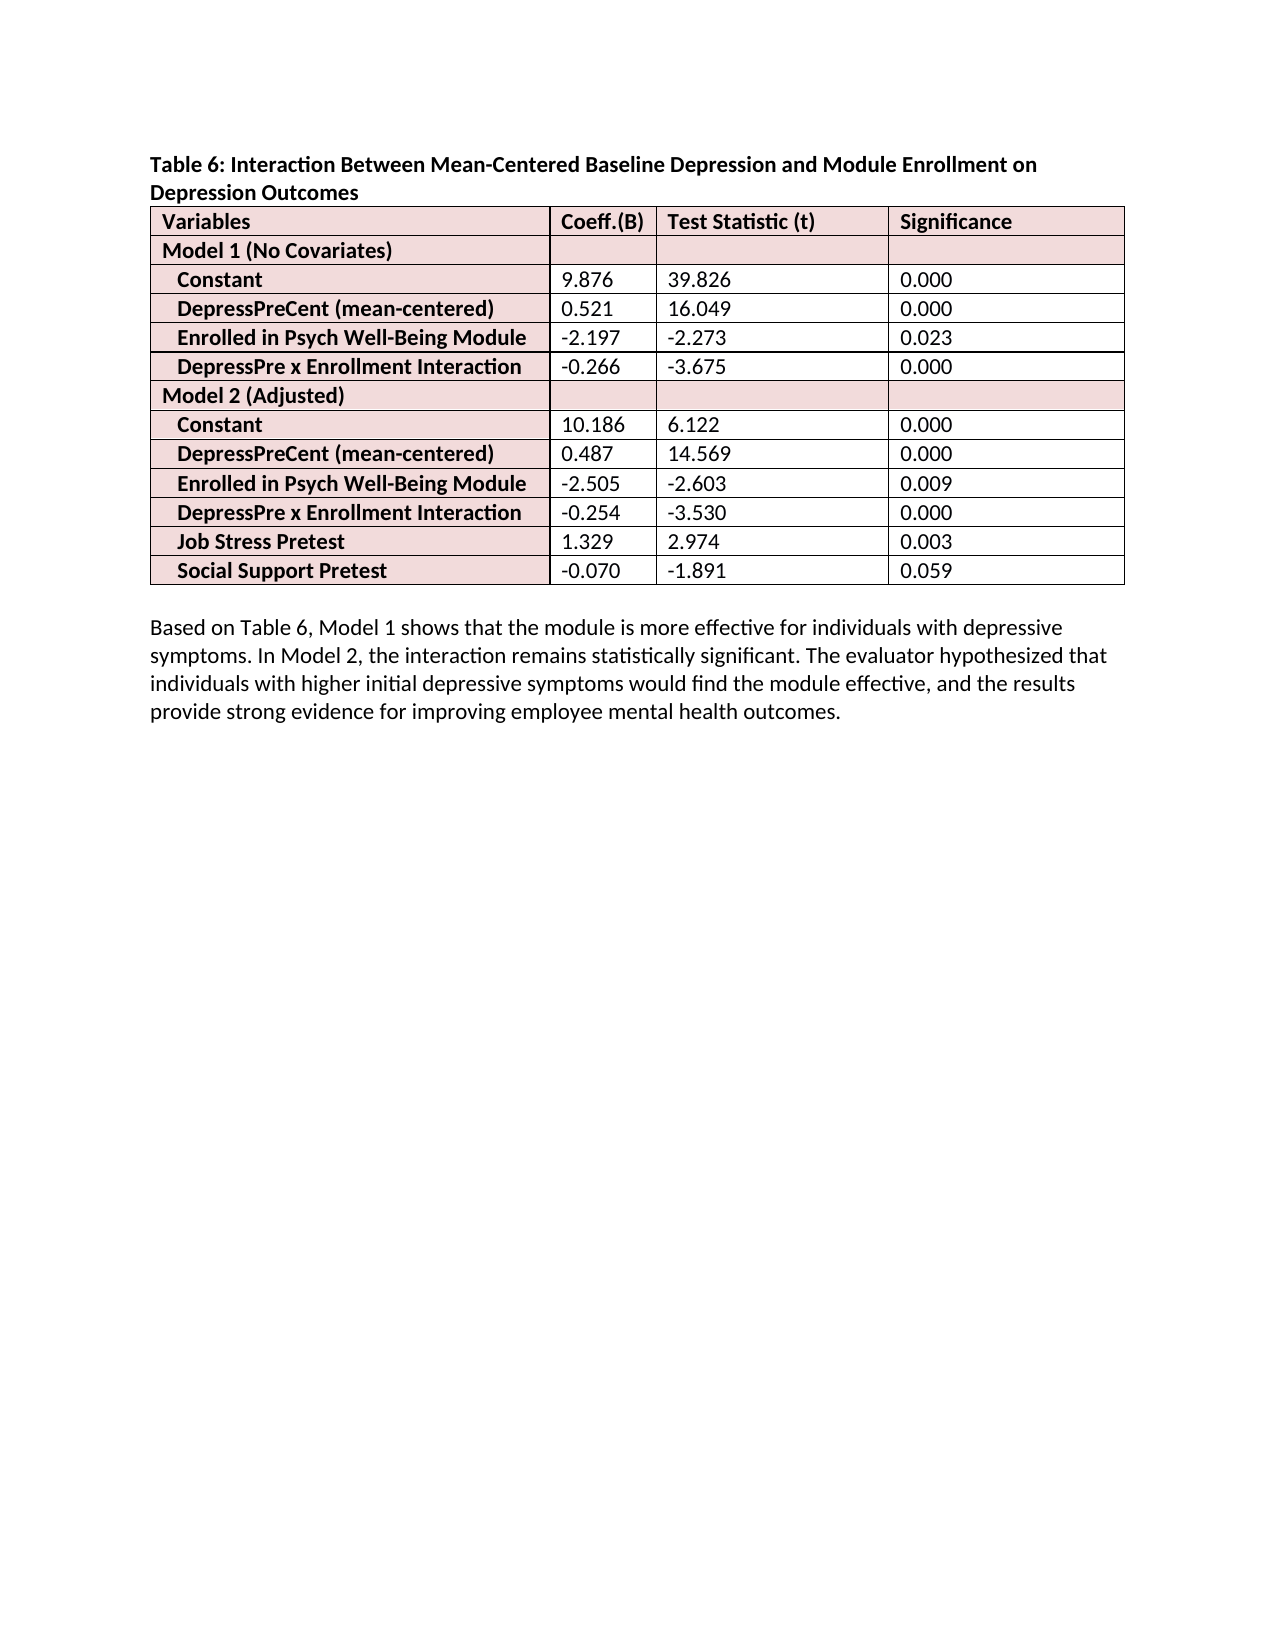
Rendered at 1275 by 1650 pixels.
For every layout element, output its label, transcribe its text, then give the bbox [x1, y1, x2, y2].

table_cell Enrolled in Psych Well-Being Module [151, 323, 549, 351]
table_cell [889, 236, 1124, 264]
table_cell 0.000 [889, 294, 1124, 322]
table_cell Model 2 (Adjusted) [151, 381, 549, 409]
table_cell 0.000 [889, 353, 1124, 380]
table_cell 0.009 [889, 469, 1124, 497]
table_cell [657, 236, 888, 264]
table_cell Social Support Pretest [151, 556, 549, 584]
table_cell -3.530 [657, 498, 888, 526]
table_header Coeff.(B) [551, 207, 656, 235]
table_cell DepressPreCent (mean-centered) [151, 440, 549, 468]
table_cell 0.487 [551, 440, 656, 468]
text Based on Table 6, Model 1 shows that the module is more effective for individuals with depressive symptoms. In Model 2, the interaction remains statistically significant. The evaluator hypothesized that individuals with higher initial depressive symptoms would find the module effective, and the results provide strong evidence for improving employee mental health outcomes. [150, 613, 1125, 725]
table_cell -2.603 [657, 469, 888, 497]
table_cell 0.000 [889, 498, 1124, 526]
table_cell -2.273 [657, 323, 888, 351]
table_cell -2.505 [551, 469, 656, 497]
table_cell -1.891 [657, 556, 888, 584]
table_cell 1.329 [551, 527, 656, 555]
table_cell 6.122 [657, 411, 888, 438]
table_cell 14.569 [657, 440, 888, 468]
table_cell -0.254 [551, 498, 656, 526]
table_header Test Statistic (t) [657, 207, 888, 235]
table_cell 0.000 [889, 440, 1124, 468]
table_cell 0.003 [889, 527, 1124, 555]
table_cell [889, 381, 1124, 409]
table_cell -0.070 [551, 556, 656, 584]
table_cell -0.266 [551, 353, 656, 380]
table_cell 2.974 [657, 527, 888, 555]
table_cell DepressPreCent (mean-centered) [151, 294, 549, 322]
table_cell [551, 236, 656, 264]
table_cell 39.826 [657, 265, 888, 293]
table_cell Model 1 (No Covariates) [151, 236, 549, 264]
table_cell DepressPre x Enrollment Interaction [151, 498, 549, 526]
table_cell 9.876 [551, 265, 656, 293]
table_cell DepressPre x Enrollment Interaction [151, 353, 549, 380]
table_cell Constant [151, 265, 549, 293]
table_cell 10.186 [551, 411, 656, 438]
table_header Significance [889, 207, 1124, 235]
table_cell Enrolled in Psych Well-Being Module [151, 469, 549, 497]
table_cell -2.197 [551, 323, 656, 351]
text Table 6: Interaction Between Mean-Centered Baseline Depression and Module Enrollment on Depression Outcomes [150, 150, 1125, 206]
table_cell 0.521 [551, 294, 656, 322]
table_cell Constant [151, 411, 549, 438]
table_cell [551, 381, 656, 409]
table_cell 0.059 [889, 556, 1124, 584]
table_cell 16.049 [657, 294, 888, 322]
table_cell -3.675 [657, 353, 888, 380]
table_cell [657, 381, 888, 409]
table_cell 0.000 [889, 411, 1124, 438]
table_header Variables [151, 207, 549, 235]
table_cell Job Stress Pretest [151, 527, 549, 555]
table_cell 0.023 [889, 323, 1124, 351]
table_cell 0.000 [889, 265, 1124, 293]
